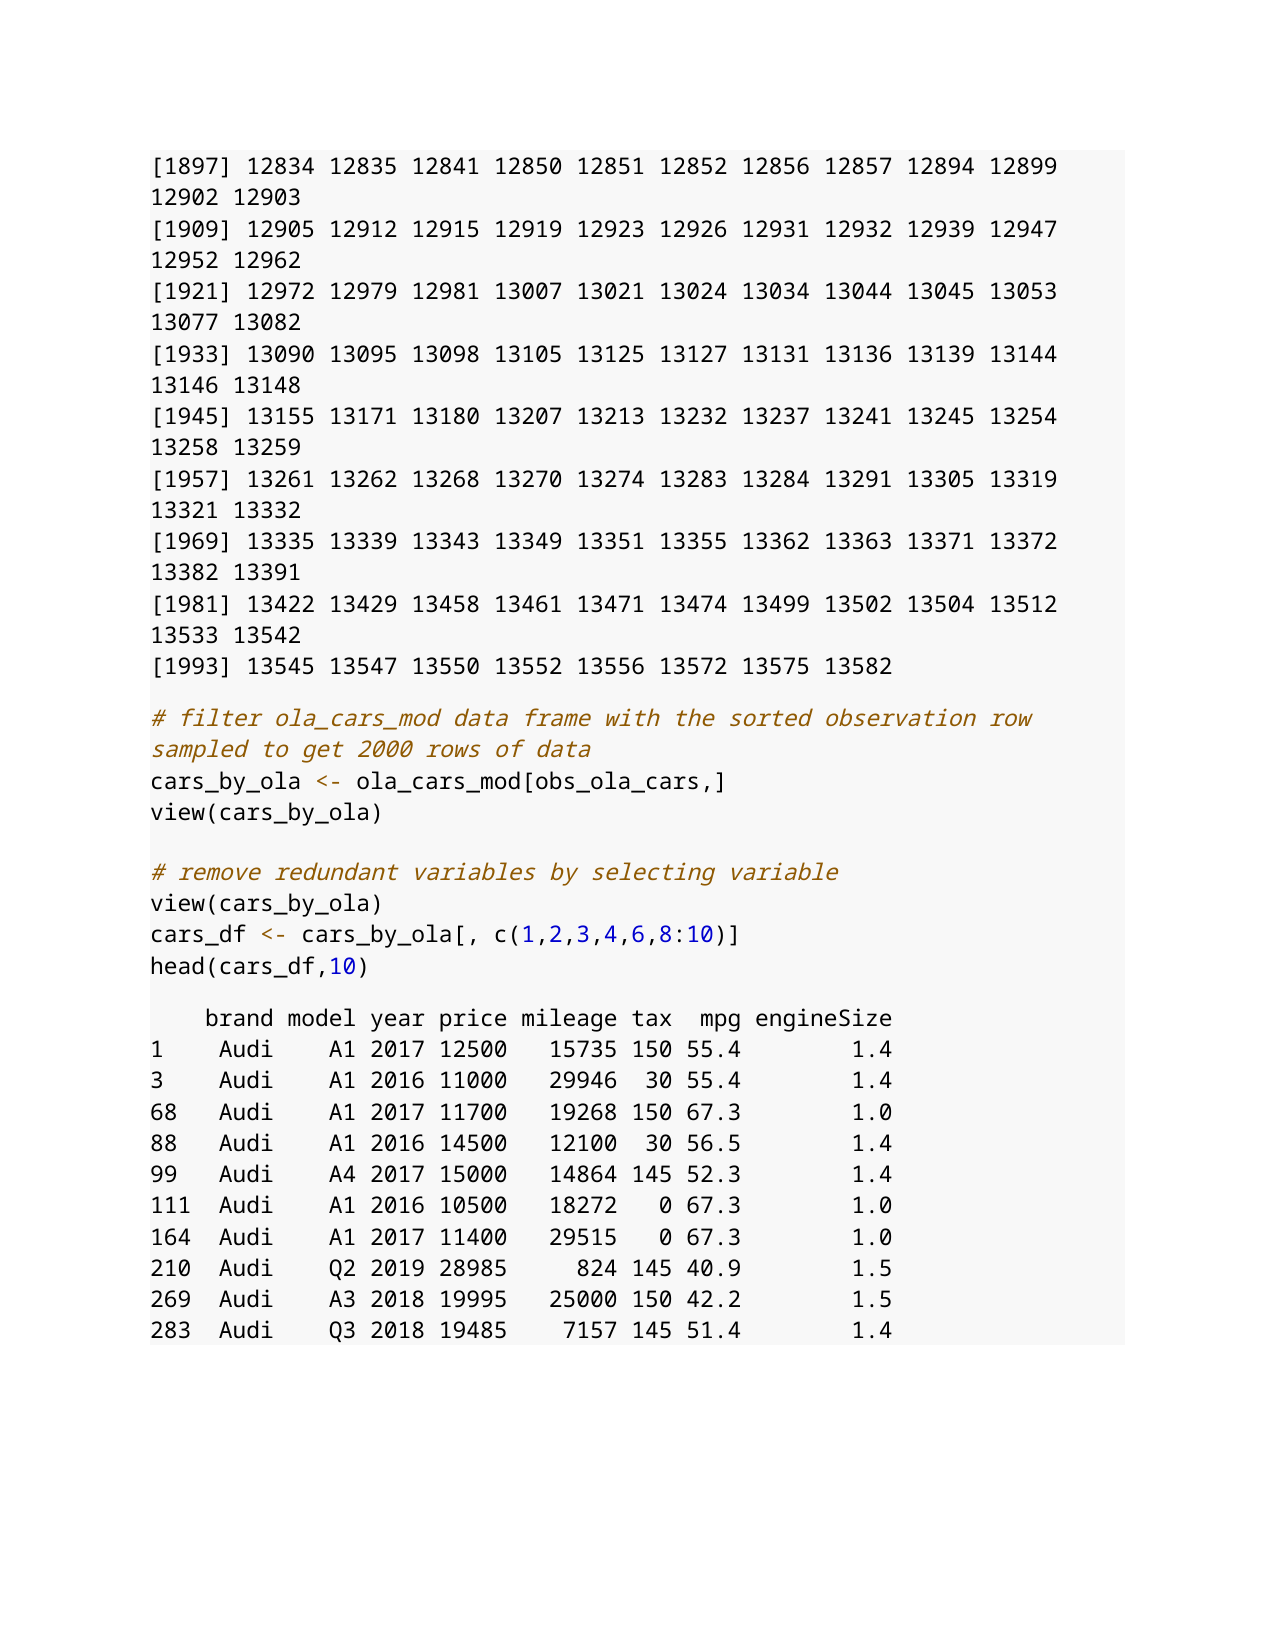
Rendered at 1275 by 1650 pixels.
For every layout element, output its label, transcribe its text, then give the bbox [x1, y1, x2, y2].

text brand model year price mileage tax mpg engineSize 1 Audi A1 2017 12500 15735 150 55.4 1.4 3 Audi A1 2016 11000 29946 30 55.4 1.4 68 Audi A1 2017 11700 19268 150 67.3 1.0 88 Audi A1 2016 14500 12100 30 56.5 1.4 99 Audi A4 2017 15000 14864 145 52.3 1.4 111 Audi A1 2016 10500 18272 0 67.3 1.0 164 Audi A1 2017 11400 29515 0 67.3 1.0 210 Audi Q2 2019 28985 824 145 40.9 1.5 269 Audi A3 2018 19995 25000 150 42.2 1.5 283 Audi Q3 2018 19485 7157 145 51.4 1.4 [150, 1002, 1125, 1345]
text # filter ola_cars_mod data frame with the sorted observation row sampled to get 2000 rows of data cars_by_ola <- ola_cars_mod[obs_ola_cars,] view(cars_by_ola) # remove redundant variables by selecting variable view(cars_by_ola) cars_df <- cars_by_ola[, c(1,2,3,4,6,8:10)] head(cars_df,10) [150, 702, 1125, 981]
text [150, 150, 1125, 681]
